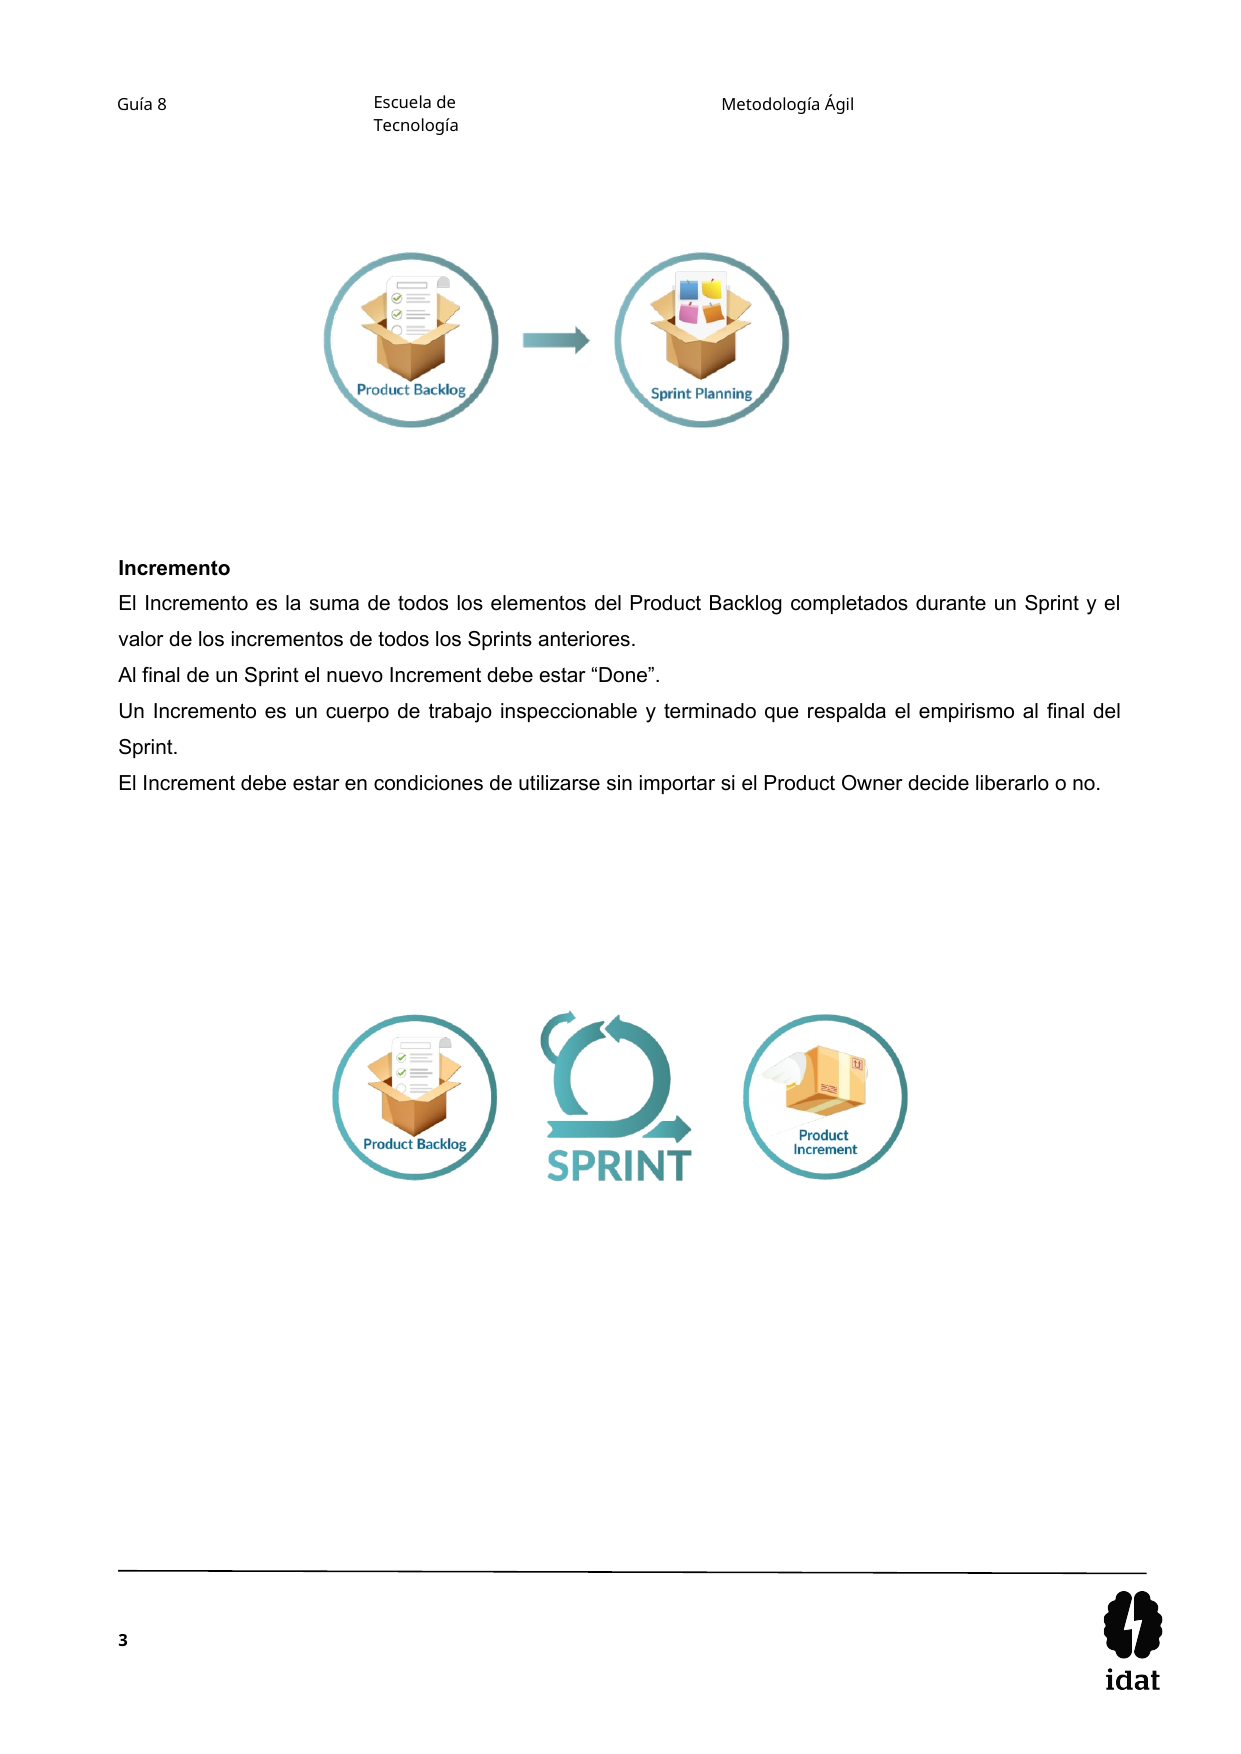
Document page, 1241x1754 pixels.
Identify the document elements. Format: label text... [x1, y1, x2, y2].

picture [290, 232, 819, 445]
text Al final de un Sprint el nuevo Increment debe estar “Done”. [118, 663, 1122, 687]
text El Increment debe estar en condiciones de utilizarse sin importar si el Product Owner decide liberarlo o no. [118, 771, 1122, 795]
text El Incremento es la suma de todos los elementos del Product Backlog completados durante un Sprint y el valor de los incrementos de todos los Sprints anteriores. [118, 591, 1122, 651]
text Un Incremento es un cuerpo de trabajo inspeccionable y terminado que respalda el empirismo al final del Sprint. [118, 699, 1122, 759]
text Incremento [118, 555, 1122, 579]
picture [327, 973, 909, 1202]
picture [1103, 1591, 1163, 1690]
